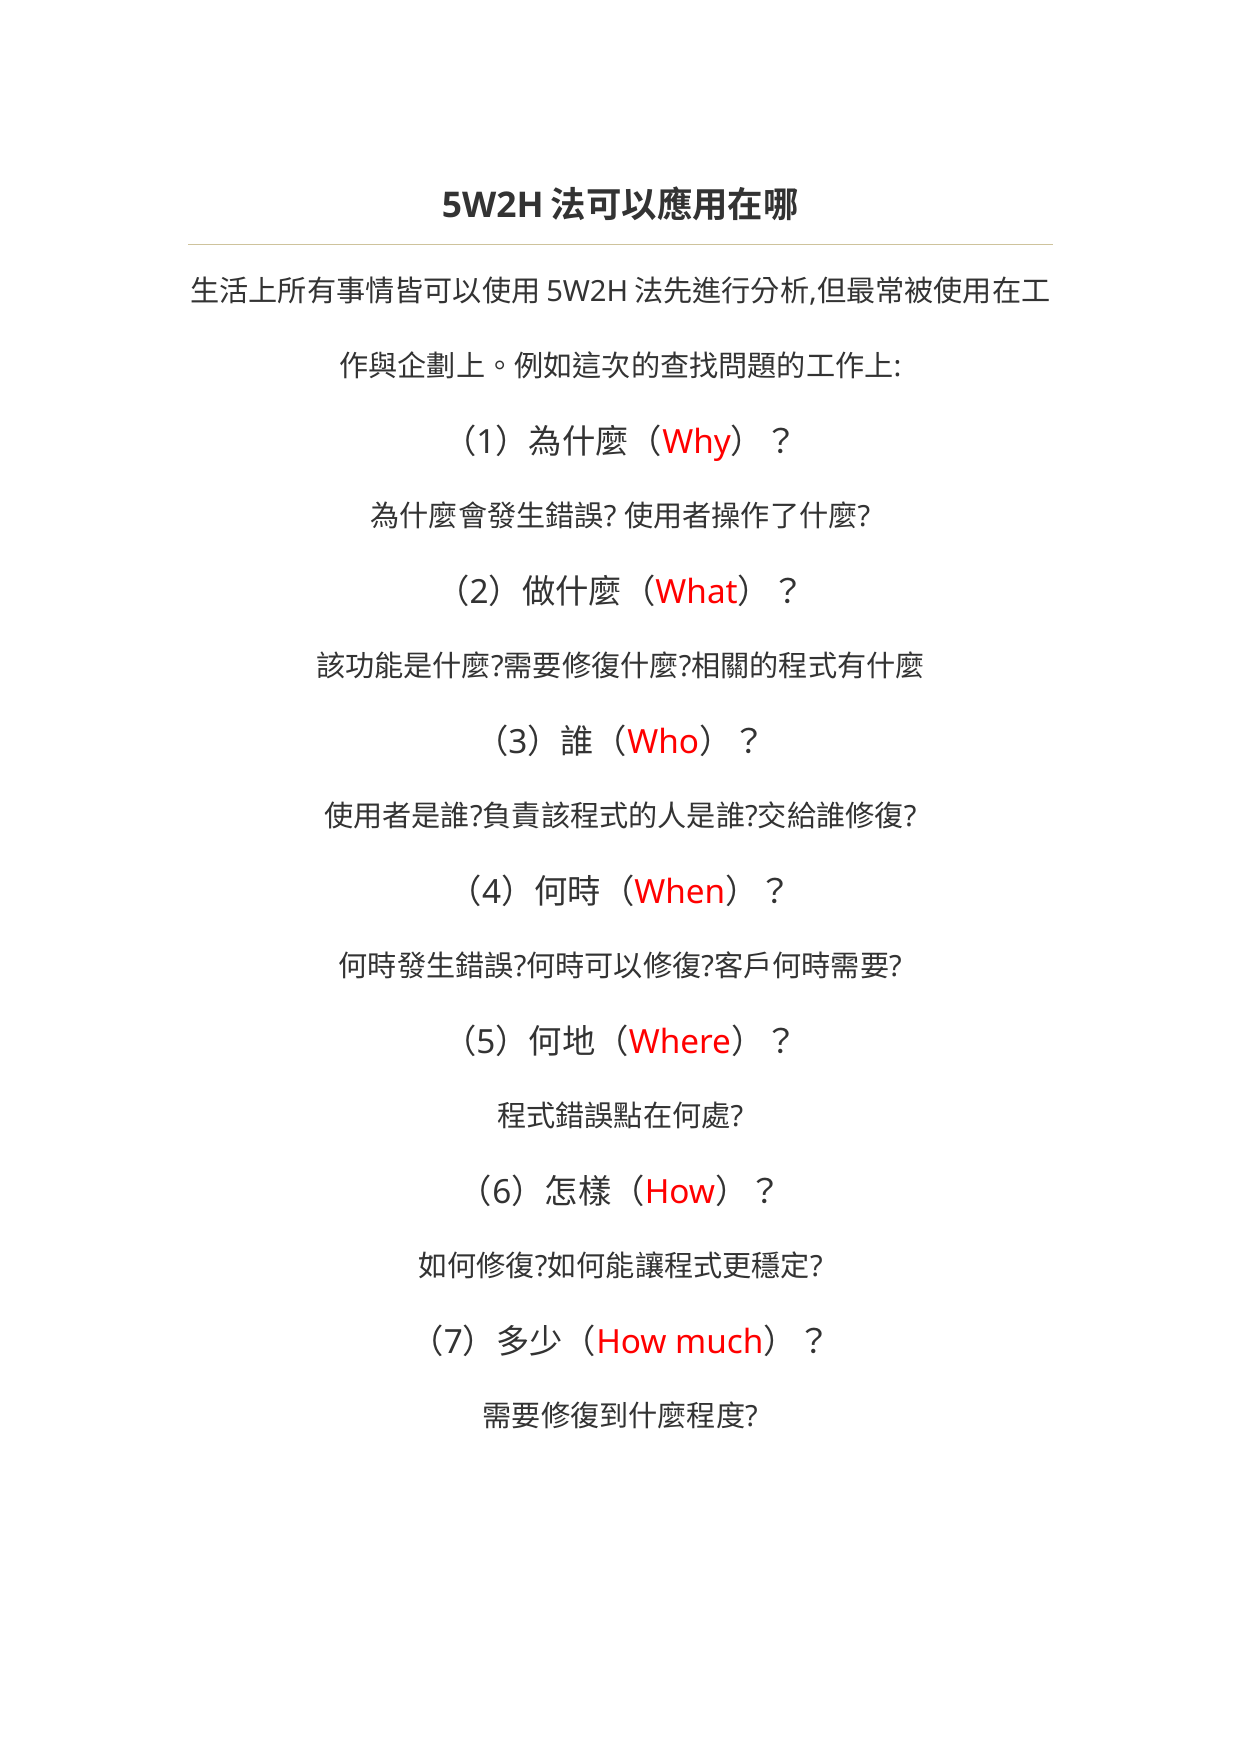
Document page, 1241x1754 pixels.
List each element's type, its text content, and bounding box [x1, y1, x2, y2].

text （7）多少（How much）？ [187, 1301, 1053, 1376]
text （5）何地（Where）？ [187, 1001, 1053, 1076]
text 何時發生錯誤?何時可以修復?客戶何時需要? [187, 926, 1053, 1001]
text （4）何時（When）？ [187, 851, 1053, 926]
text （2）做什麼（What）？ [187, 551, 1053, 626]
text 該功能是什麼?需要修復什麼?相關的程式有什麼 [187, 626, 1053, 701]
text 程式錯誤點在何處? [187, 1076, 1053, 1151]
text 需要修復到什麼程度? [187, 1376, 1053, 1451]
text 生活上所有事情皆可以使用5W2H法先進行分析,但最常被使用在工作與企劃上。例如這次的查找問題的工作上: [187, 251, 1053, 401]
text （3）誰（Who）？ [187, 701, 1053, 776]
text 如何修復?如何能讓程式更穩定? [187, 1226, 1053, 1301]
text （6）怎樣（How）？ [187, 1151, 1053, 1226]
text 使用者是誰?負責該程式的人是誰?交給誰修復? [187, 776, 1053, 851]
text 為什麼會發生錯誤? 使用者操作了什麼? [187, 476, 1053, 551]
text （1）為什麼（Why）？ [187, 401, 1053, 476]
subtitle 5W2H法可以應用在哪 [187, 164, 1053, 245]
